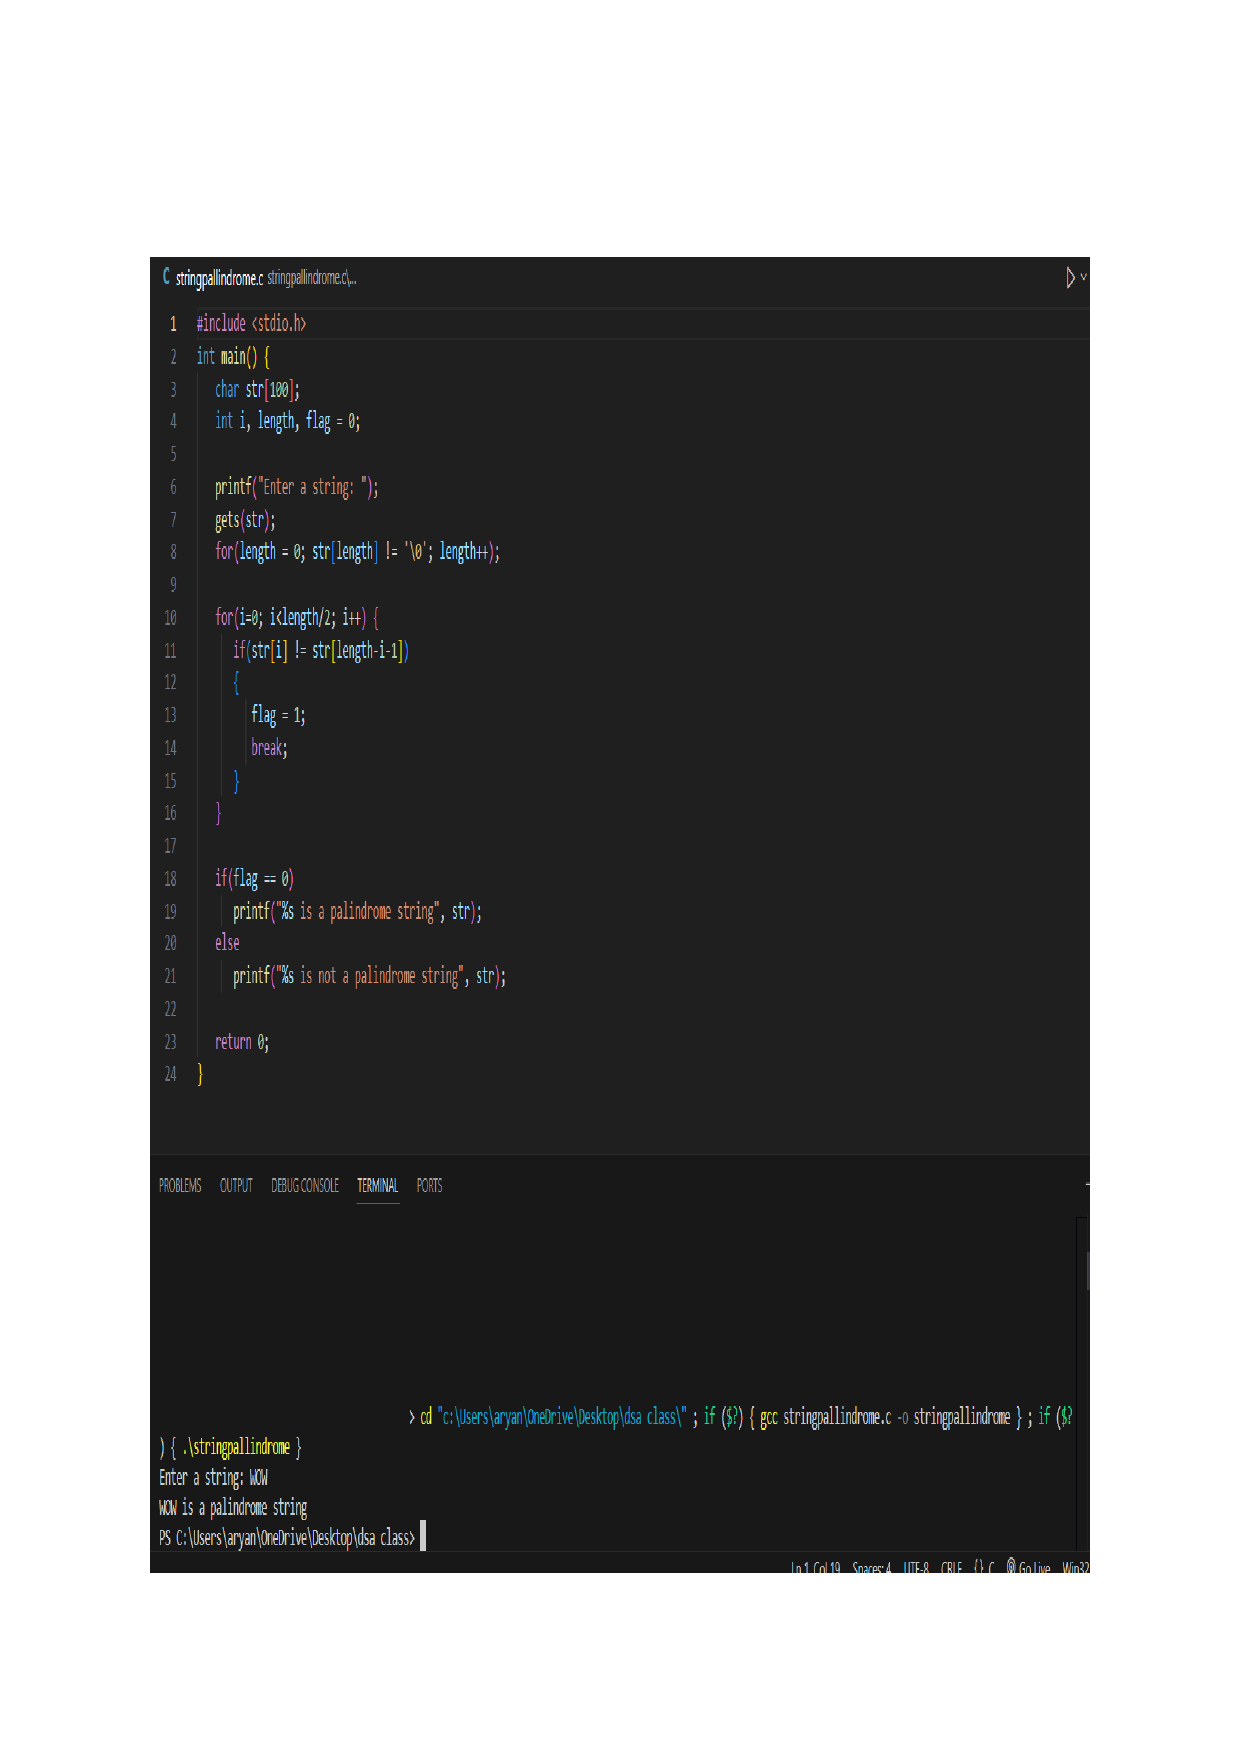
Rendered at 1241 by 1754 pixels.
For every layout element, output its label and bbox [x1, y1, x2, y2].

picture [150, 257, 1090, 1573]
